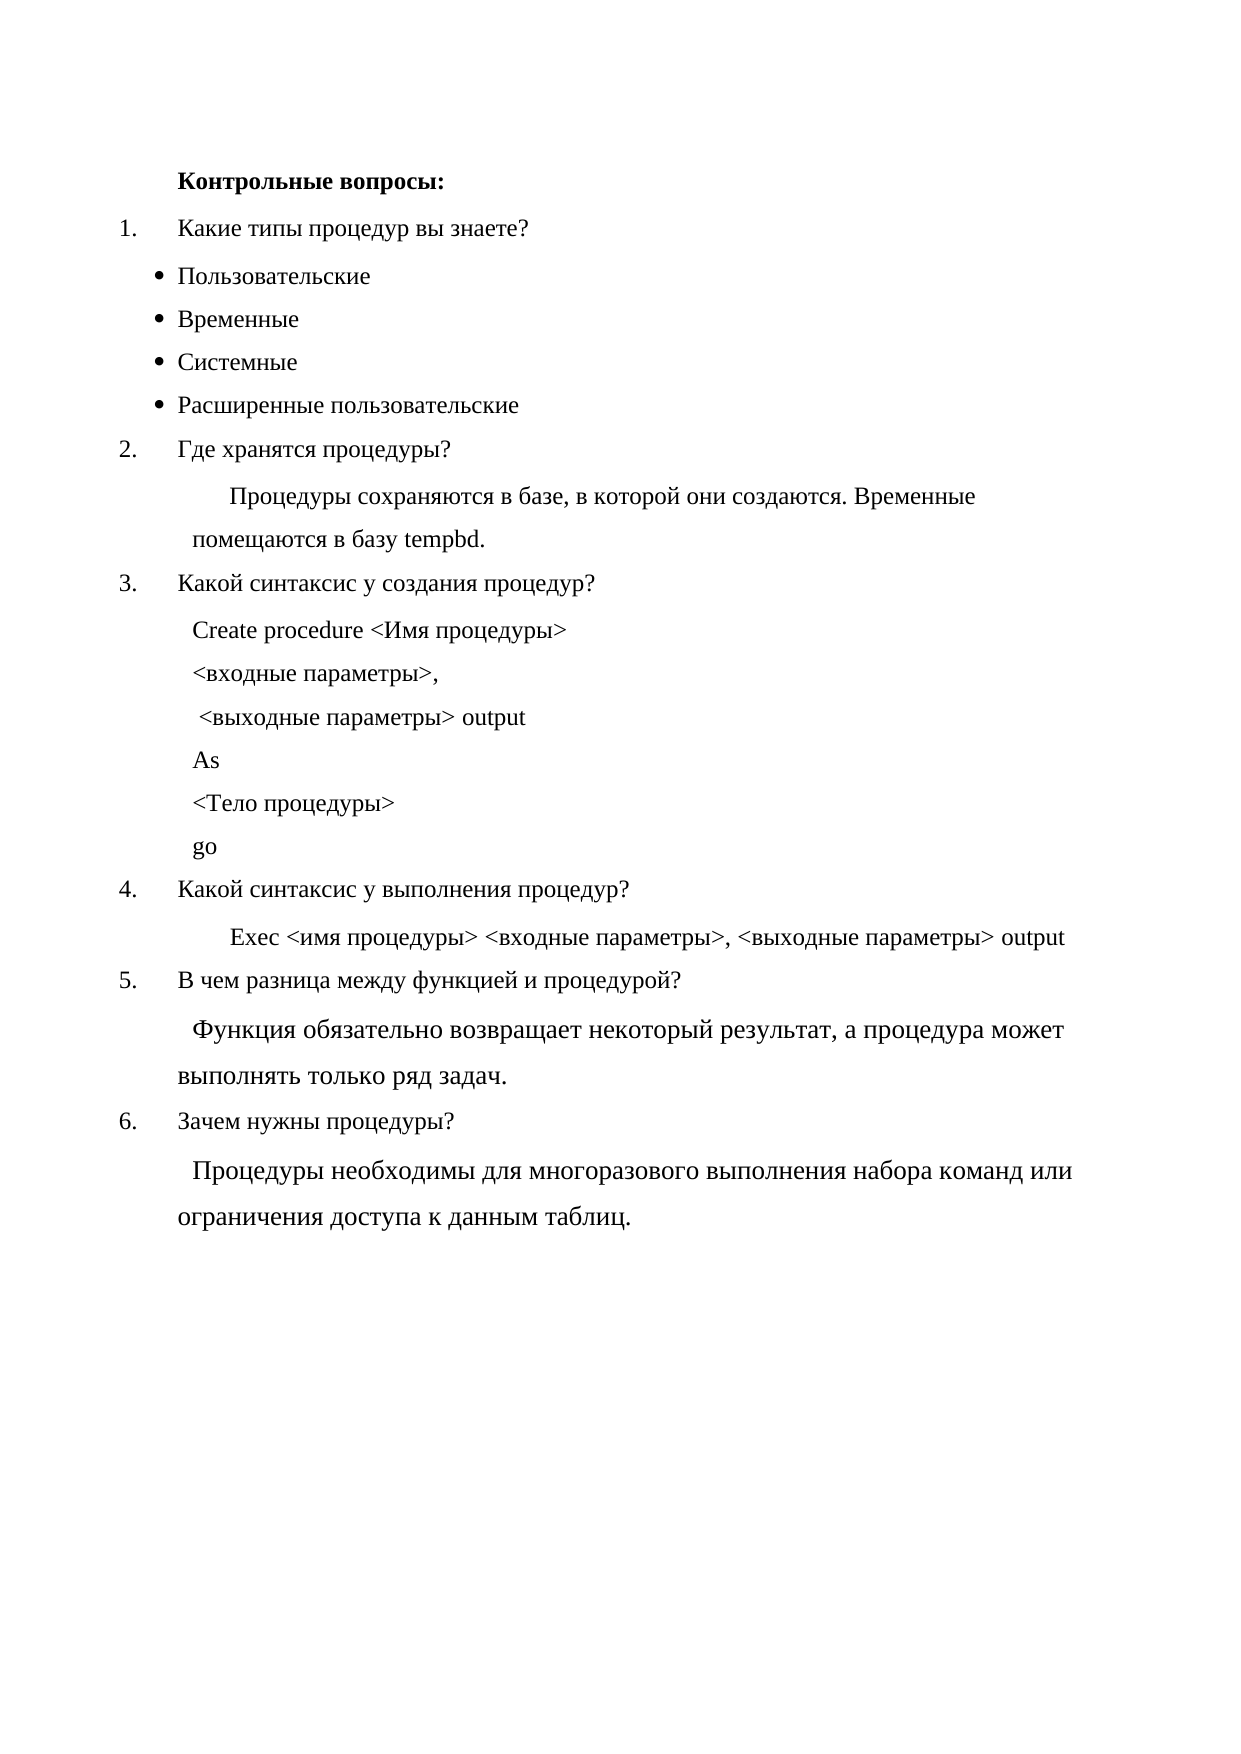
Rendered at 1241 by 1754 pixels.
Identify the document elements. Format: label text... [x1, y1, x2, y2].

list Зачем нужны процедуры? [118, 1106, 1152, 1135]
text Функция обязательно возвращает некоторый результат, а процедура может выполнять только ряд задач. [177, 1013, 1082, 1091]
text As [192, 745, 1082, 773]
text <входные параметры>, [192, 658, 1082, 687]
text go [192, 831, 1082, 860]
text <выходные параметры> output [192, 702, 1082, 730]
list Какой синтаксис у создания процедур? [118, 568, 1152, 596]
list Системные [155, 347, 1082, 376]
list Где хранятся процедуры? [118, 434, 1152, 462]
text <Тело процедуры> [192, 788, 1082, 817]
text Exec <имя процедуры> <входные параметры>, <выходные параметры> output [192, 922, 1082, 951]
list Пользовательские [155, 261, 1082, 290]
text Процедуры сохраняются в базе, в которой они создаются. Временные помещаются в базу tempbd. [192, 481, 1082, 553]
text Контрольные вопросы: [177, 166, 1152, 194]
list Какой синтаксис у выполнения процедур? [118, 874, 1152, 903]
list Расширенные пользовательские [155, 391, 1082, 419]
list Какие типы процедур вы знаете? [118, 213, 1152, 242]
text Процедуры необходимы для многоразового выполнения набора команд или ограничения доступа к данным таблиц. [177, 1154, 1082, 1232]
list Временные [155, 304, 1082, 333]
list В чем разница между функцией и процедурой? [118, 965, 1152, 994]
text Create procedure <Имя процедуры> [192, 615, 1082, 644]
